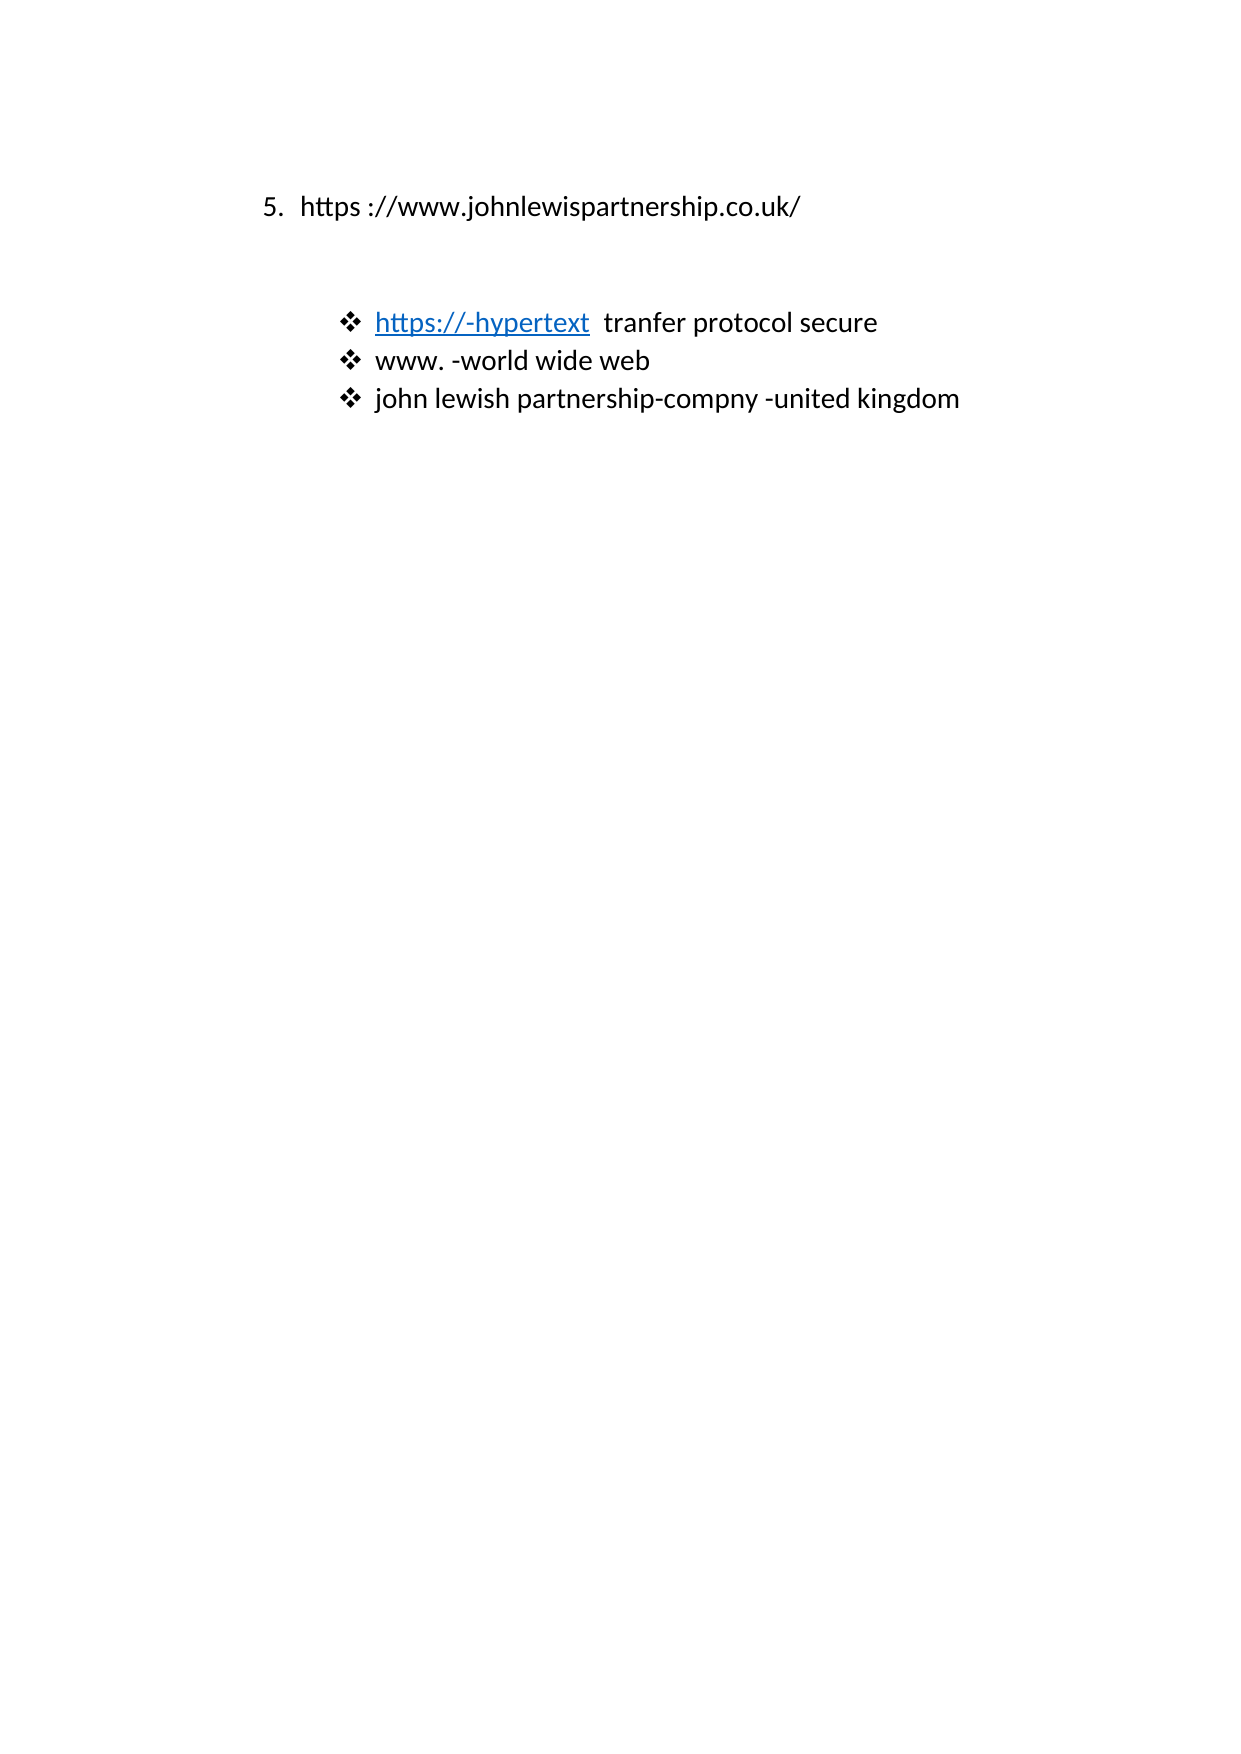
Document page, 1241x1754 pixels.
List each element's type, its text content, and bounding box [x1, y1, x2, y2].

list www. -world wide web [337, 342, 1090, 378]
list john lewish partnership-compny -united kingdom [337, 381, 1090, 416]
list https ://www.johnlewispartnership.co.uk/ [262, 188, 1090, 224]
list https://-hypertext tranfer protocol secure [337, 304, 1090, 339]
